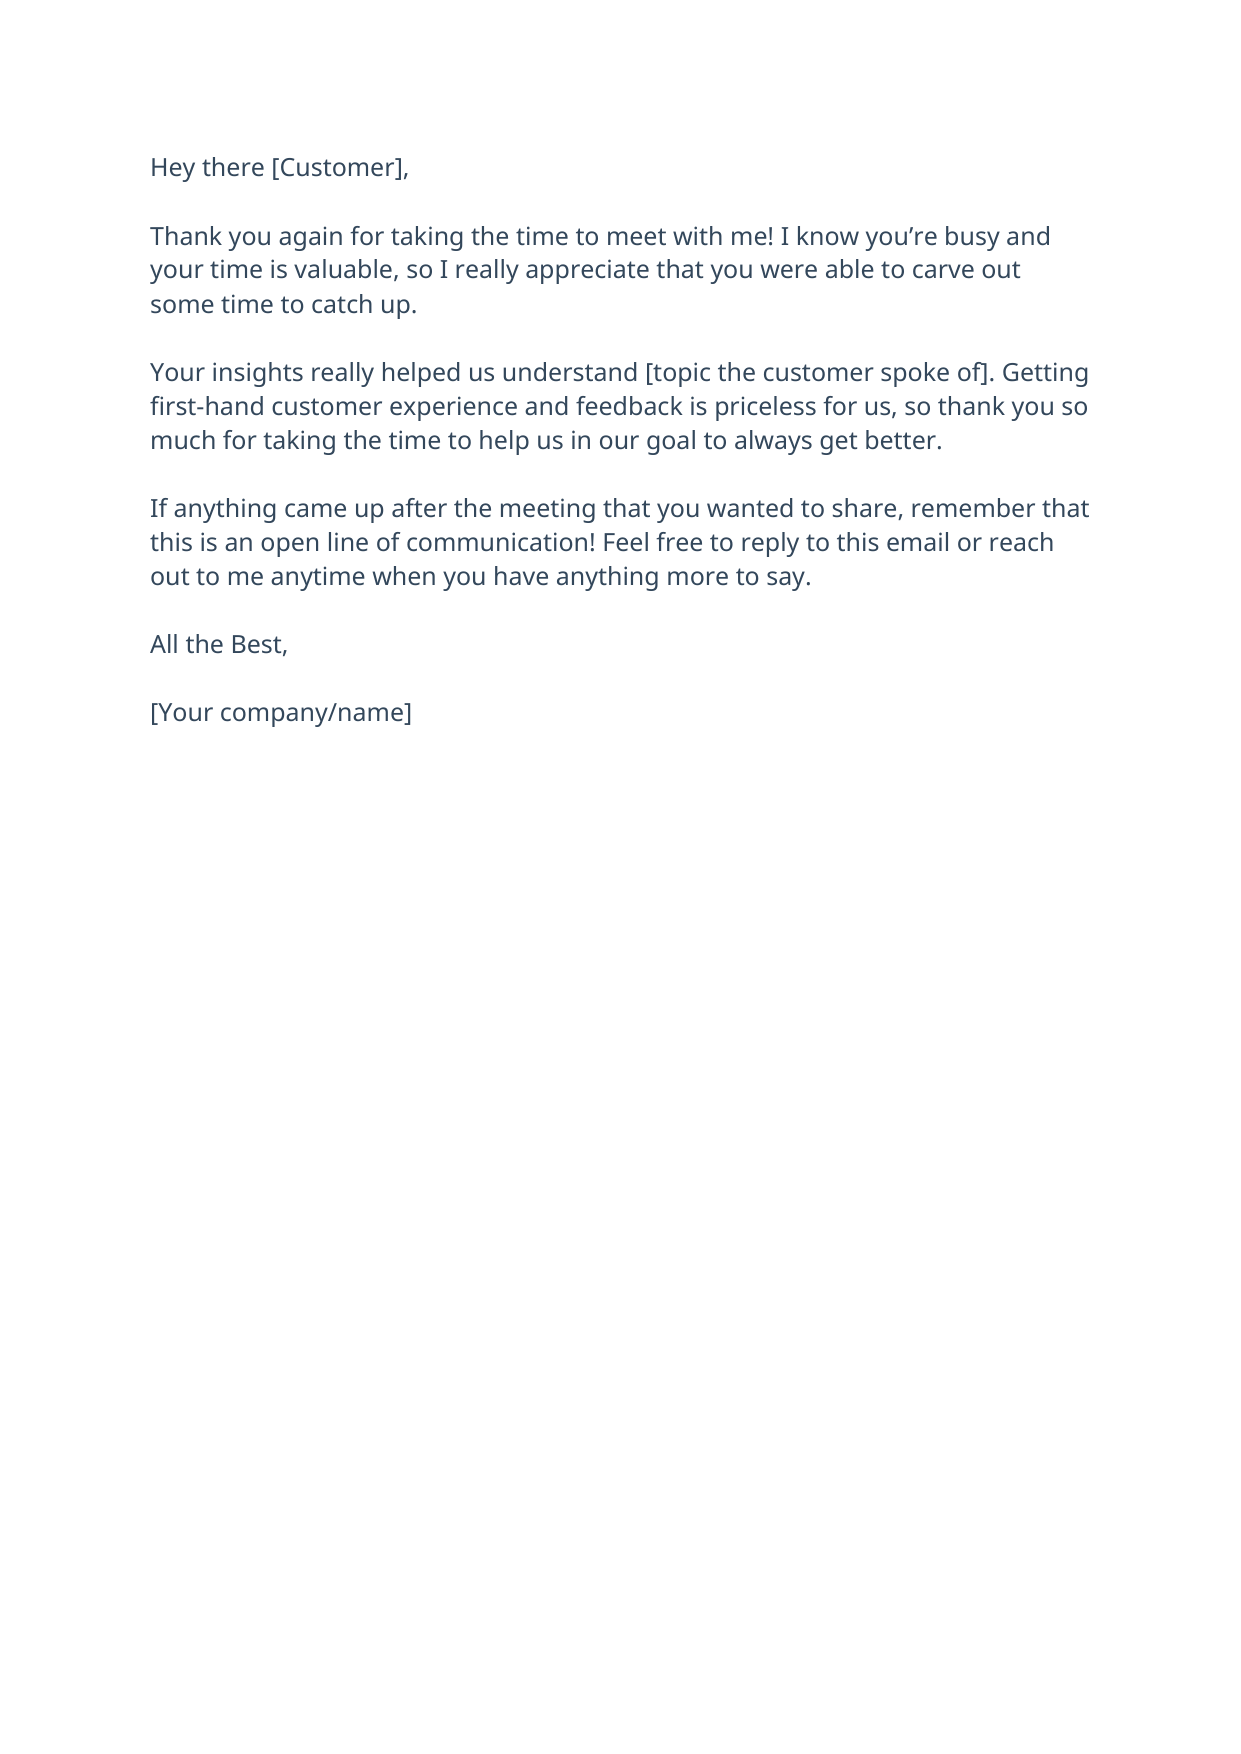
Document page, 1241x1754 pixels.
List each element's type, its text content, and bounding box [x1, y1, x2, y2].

text Your insights really helped us understand [topic the customer spoke of]. Getting first-hand customer experience and feedback is priceless for us, so thank you so much for taking the time to help us in our goal to always get better. [150, 354, 1090, 457]
text If anything came up after the meeting that you wanted to share, remember that this is an open line of communication! Feel free to reply to this email or reach out to me anytime when you have anything more to say. [150, 491, 1090, 593]
text All the Best, [150, 627, 1090, 661]
text Hey there [Customer], [150, 150, 1090, 184]
text [Your company/name] [150, 695, 1090, 729]
text Thank you again for taking the time to meet with me! I know you’re busy and your time is valuable, so I really appreciate that you were able to carve out some time to catch up. [150, 218, 1090, 320]
